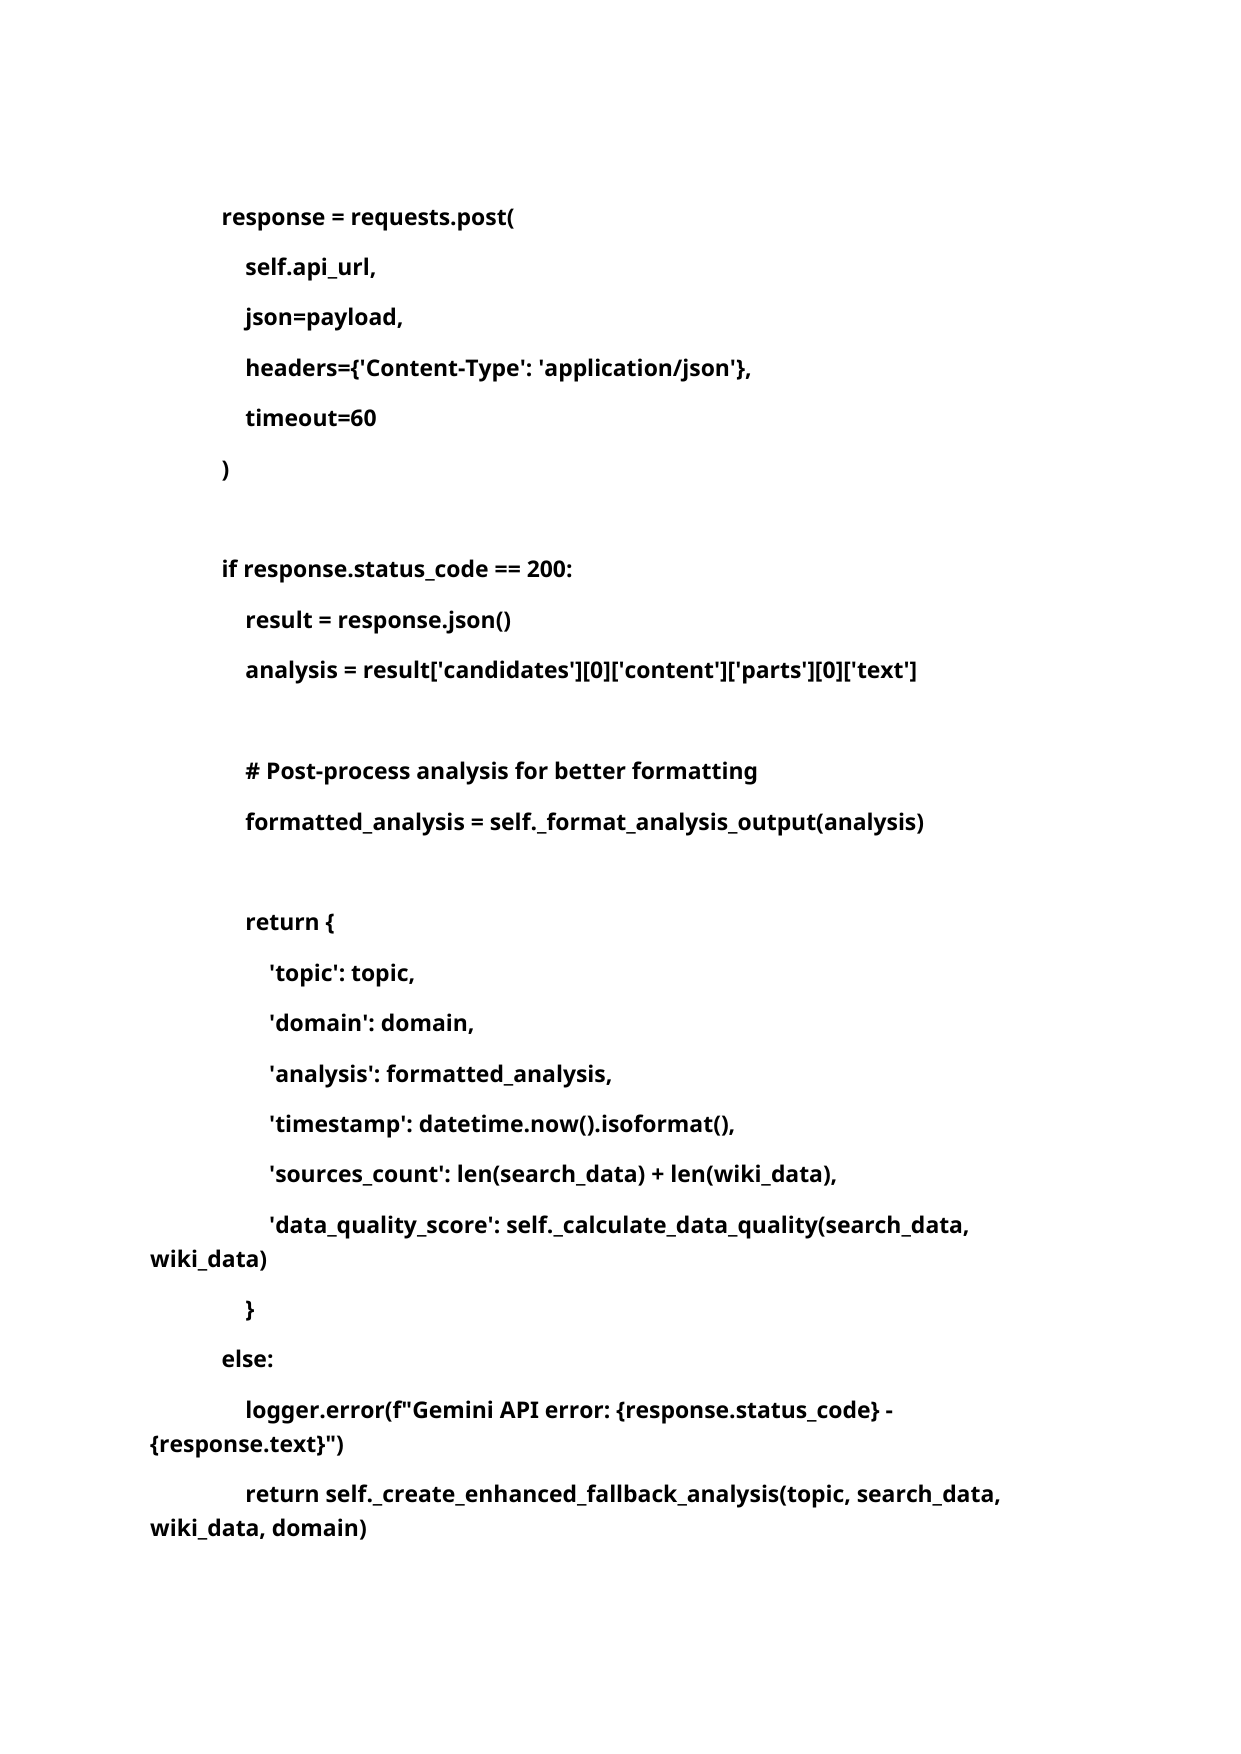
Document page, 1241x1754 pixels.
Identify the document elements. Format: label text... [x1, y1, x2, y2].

text 'data_quality_score': self._calculate_data_quality(search_data, wiki_data) [150, 1209, 1090, 1274]
text ) [150, 452, 1090, 484]
text if response.status_code == 200: [150, 553, 1090, 584]
text headers={'Content-Type': 'application/json'}, [150, 352, 1090, 383]
text } [150, 1293, 1090, 1324]
text json=payload, [150, 301, 1090, 332]
text result = response.json() [150, 604, 1090, 635]
text analysis = result['candidates'][0]['content']['parts'][0]['text'] [150, 654, 1090, 685]
text logger.error(f"Gemini API error: {response.status_code} - {response.text}") [150, 1394, 1090, 1459]
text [150, 1478, 1090, 1543]
text return { [150, 906, 1090, 937]
text 'topic': topic, [150, 957, 1090, 988]
text 'sources_count': len(search_data) + len(wiki_data), [150, 1158, 1090, 1189]
text timeout=60 [150, 402, 1090, 433]
text 'analysis': formatted_analysis, [150, 1057, 1090, 1089]
text else: [150, 1343, 1090, 1374]
text formatted_analysis = self._format_analysis_output(analysis) [150, 805, 1090, 837]
text # Post-process analysis for better formatting [150, 755, 1090, 786]
text response = requests.post( [150, 200, 1090, 232]
text 'timestamp': datetime.now().isoformat(), [150, 1108, 1090, 1139]
text 'domain': domain, [150, 1007, 1090, 1038]
text self.api_url, [150, 251, 1090, 282]
